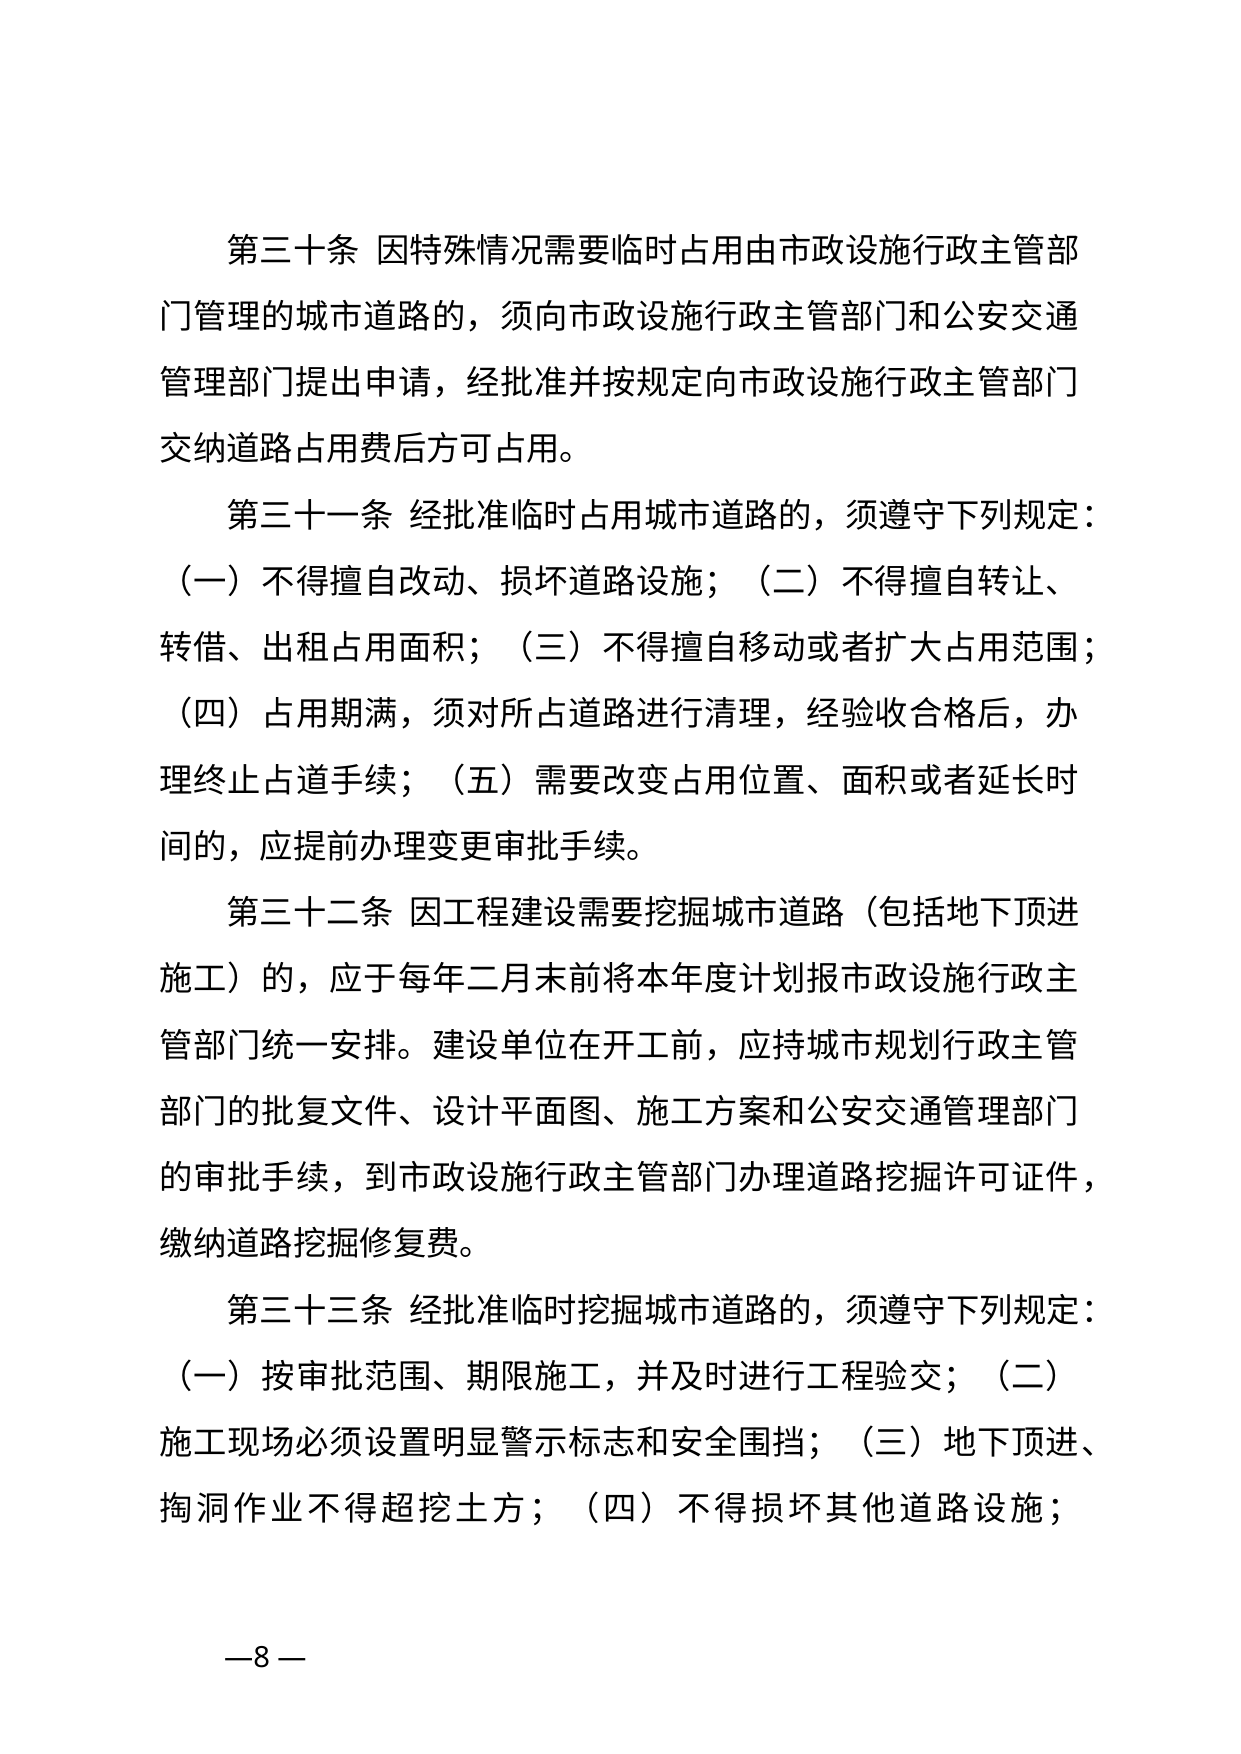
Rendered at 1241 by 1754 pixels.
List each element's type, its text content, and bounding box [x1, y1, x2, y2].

text 第三十一条 经批准临时占用城市道路的，须遵守下列规定：（一）不得擅自改动、损坏道路设施；（二）不得擅自转让、转借、出租占用面积；（三）不得擅自移动或者扩大占用范围；（四）占用期满，须对所占道路进行清理，经验收合格后，办理终止占道手续；（五）需要改变占用位置、面积或者延长时间的，应提前办理变更审批手续。 [159, 479, 1081, 877]
text 第三十条 因特殊情况需要临时占用由市政设施行政主管部门管理的城市道路的，须向市政设施行政主管部门和公安交通管理部门提出申请，经批准并按规定向市政设施行政主管部门交纳道路占用费后方可占用。 [159, 214, 1081, 479]
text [159, 1274, 1081, 1539]
text 第三十二条 因工程建设需要挖掘城市道路（包括地下顶进施工）的，应于每年二月末前将本年度计划报市政设施行政主管部门统一安排。建设单位在开工前，应持城市规划行政主管部门的批复文件、设计平面图、施工方案和公安交通管理部门的审批手续，到市政设施行政主管部门办理道路挖掘许可证件，缴纳道路挖掘修复费。 [159, 877, 1081, 1274]
